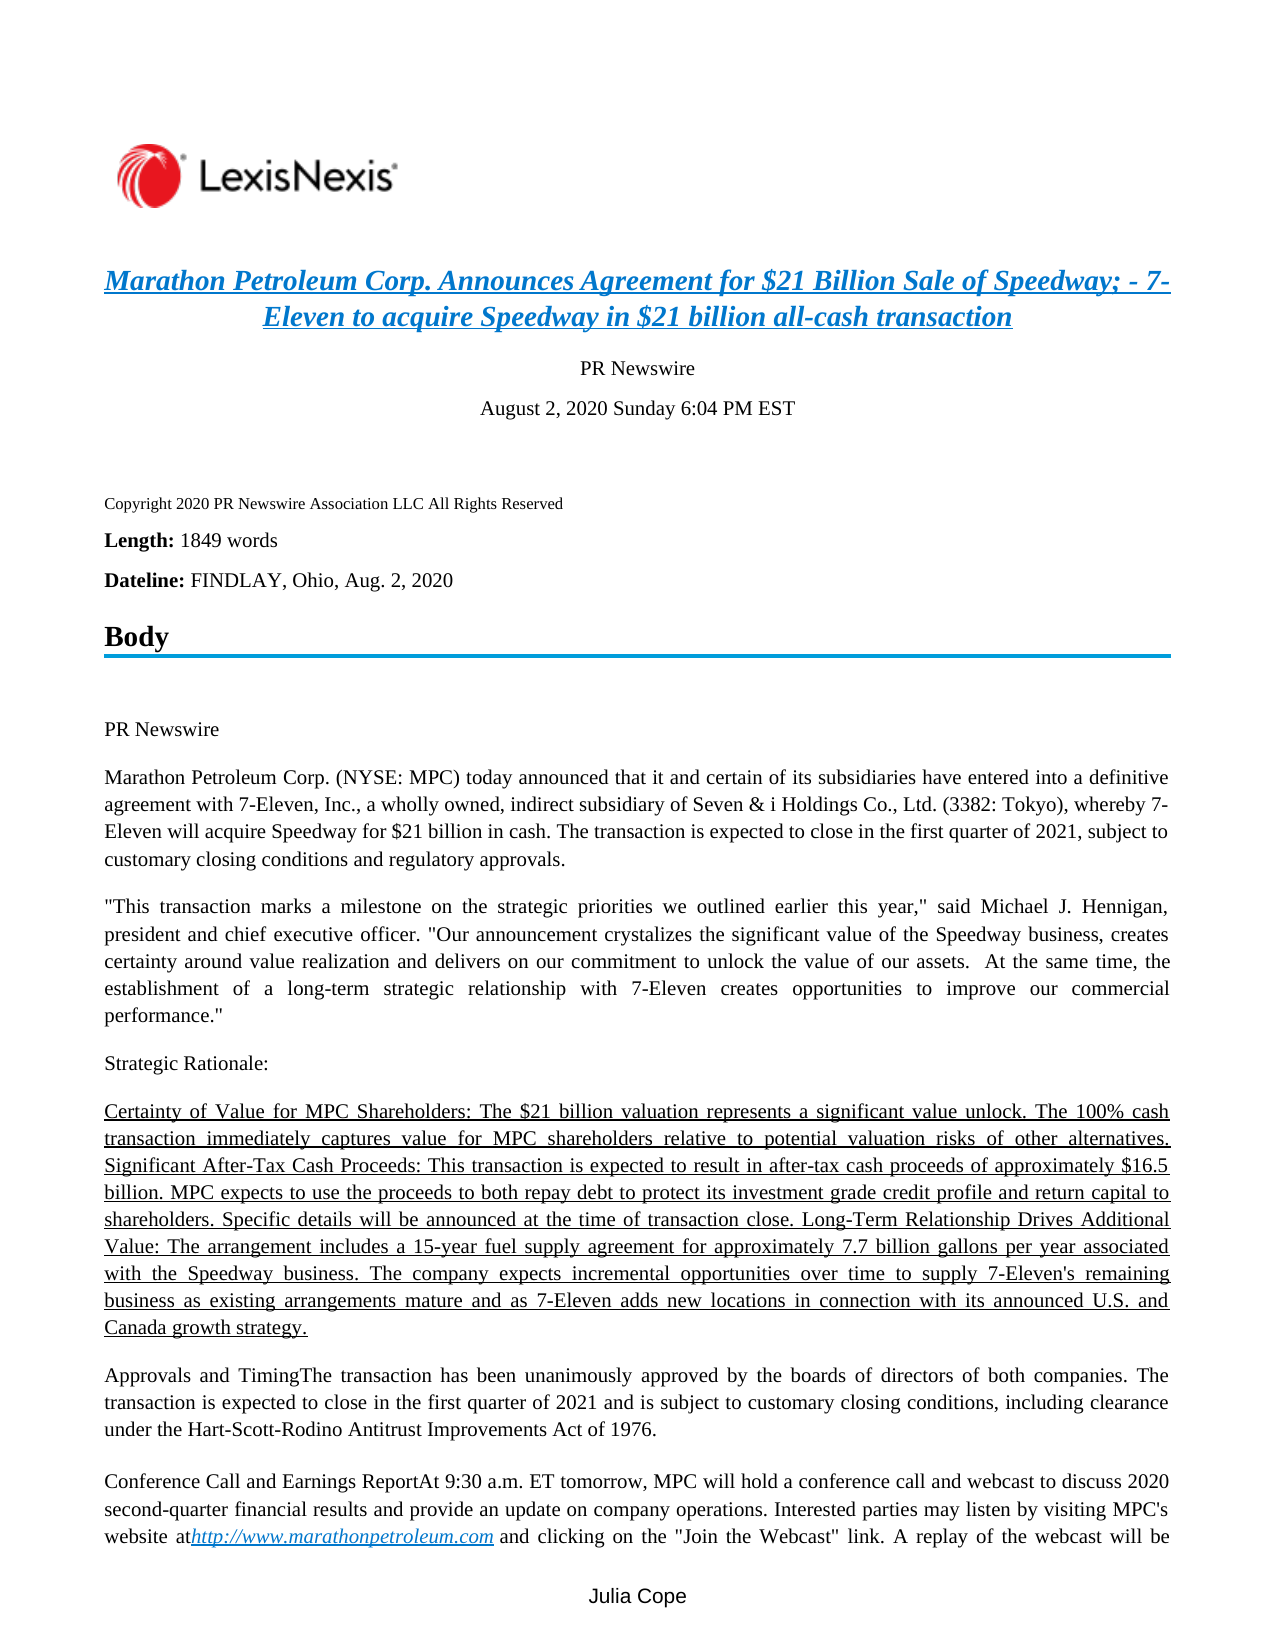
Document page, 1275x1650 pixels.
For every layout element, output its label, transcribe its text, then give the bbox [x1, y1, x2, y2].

text Length: 1849 words [104, 525, 1171, 552]
text Dateline: FINDLAY, Ohio, Aug. 2, 2020 [104, 565, 1171, 592]
text PR Newswire [104, 714, 1171, 741]
text August 2, 2020 Sunday 6:04 PM EST [104, 393, 1171, 420]
text Approvals and TimingThe transaction has been unanimously approved by the boards of directors of both companies. The transaction is expected to close in the first quarter of 2021 and is subject to customary closing conditions, including clearance under the Hart-Scott-Rodino Antitrust Improvements Act of 1976. [104, 1360, 1171, 1441]
text Copyright 2020 PR Newswire Association LLC All Rights Reserved [104, 461, 1171, 513]
text Body [104, 617, 1171, 652]
text Strategic Rationale: [104, 1048, 1171, 1075]
subtitle Marathon Petroleum Corp. Announces Agreement for $21 Billion Sale of Speedway; - 7-Eleven to acquire Speedway in $21 billion all-cash transaction [104, 297, 1171, 332]
text PR Newswire [104, 353, 1171, 380]
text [104, 1466, 1171, 1548]
text Marathon Petroleum Corp. (NYSE: MPC) today announced that it and certain of its subsidiaries have entered into a definitive agreement with 7-Eleven, Inc., a wholly owned, indirect subsidiary of Seven & i Holdings Co., Ltd. (3382: Tokyo), whereby 7-Eleven will acquire Speedway for $21 billion in cash. The transaction is expected to close in the first quarter of 2021, subject to customary closing conditions and regulatory approvals. [104, 762, 1171, 871]
picture [104, 144, 412, 208]
text "This transaction marks a milestone on the strategic priorities we outlined earlier this year," said Michael J. Hennigan, president and chief executive officer. "Our announcement crystalizes the significant value of the Speedway business, creates certainty around value realization and delivers on our commitment to unlock the value of our assets. At the same time, the establishment of a long-term strategic relationship with 7-Eleven creates opportunities to improve our commercial performance." [104, 891, 1171, 1027]
